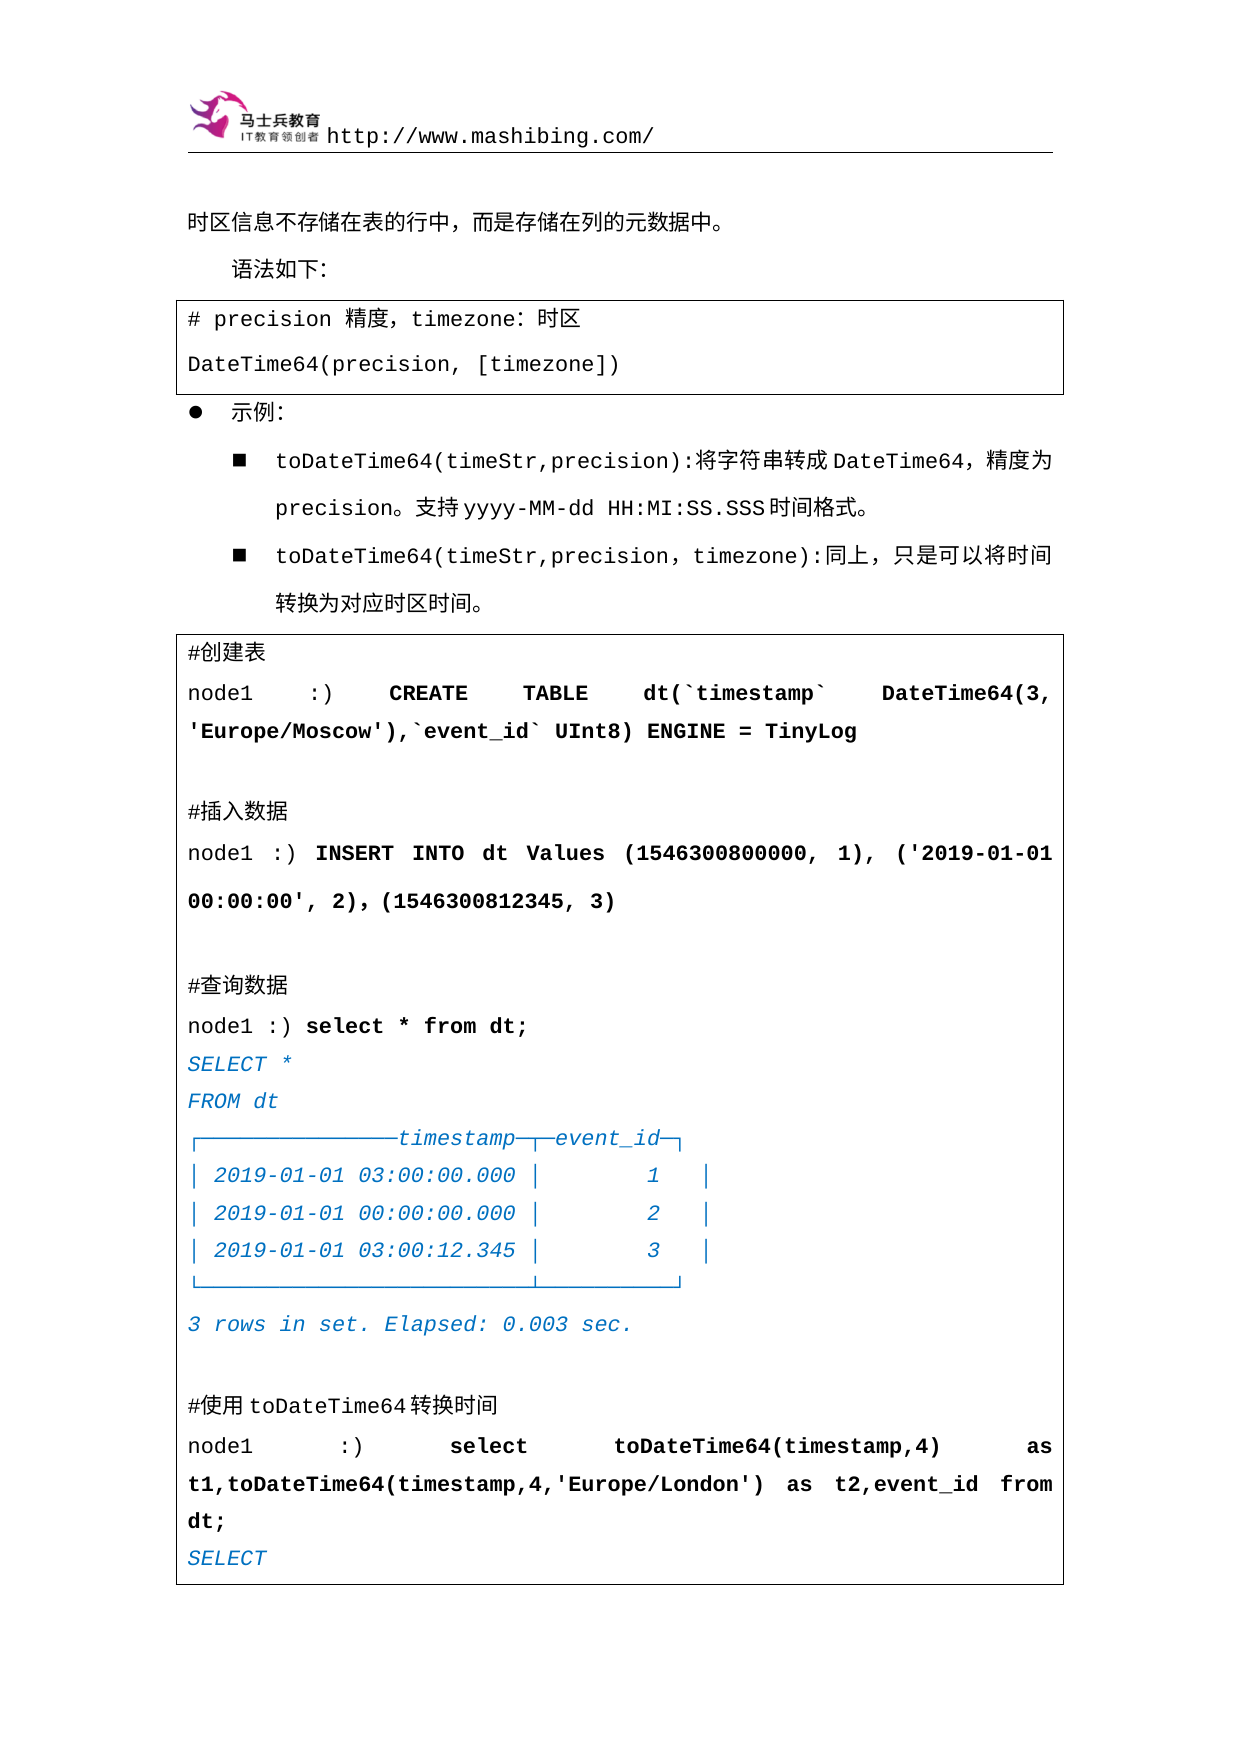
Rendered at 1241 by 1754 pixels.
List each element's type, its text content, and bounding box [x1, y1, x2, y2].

list 示例： [187, 395, 1053, 427]
list toDateTime64(timeStr,precision，timezone):同上，只是可以将时间转换为对应时区时间。 [231, 538, 1053, 618]
table_header # precision 精度，timezone：时区 DateTime64(precision, [timezone]) [177, 301, 1063, 394]
list toDateTime64(timeStr,precision):将字符串转成DateTime64，精度为precision。支持yyyy-MM-dd HH:MI:SS.SSS时间格式。 [231, 443, 1053, 522]
text 语法如下： [187, 252, 1053, 284]
picture [187, 88, 327, 144]
